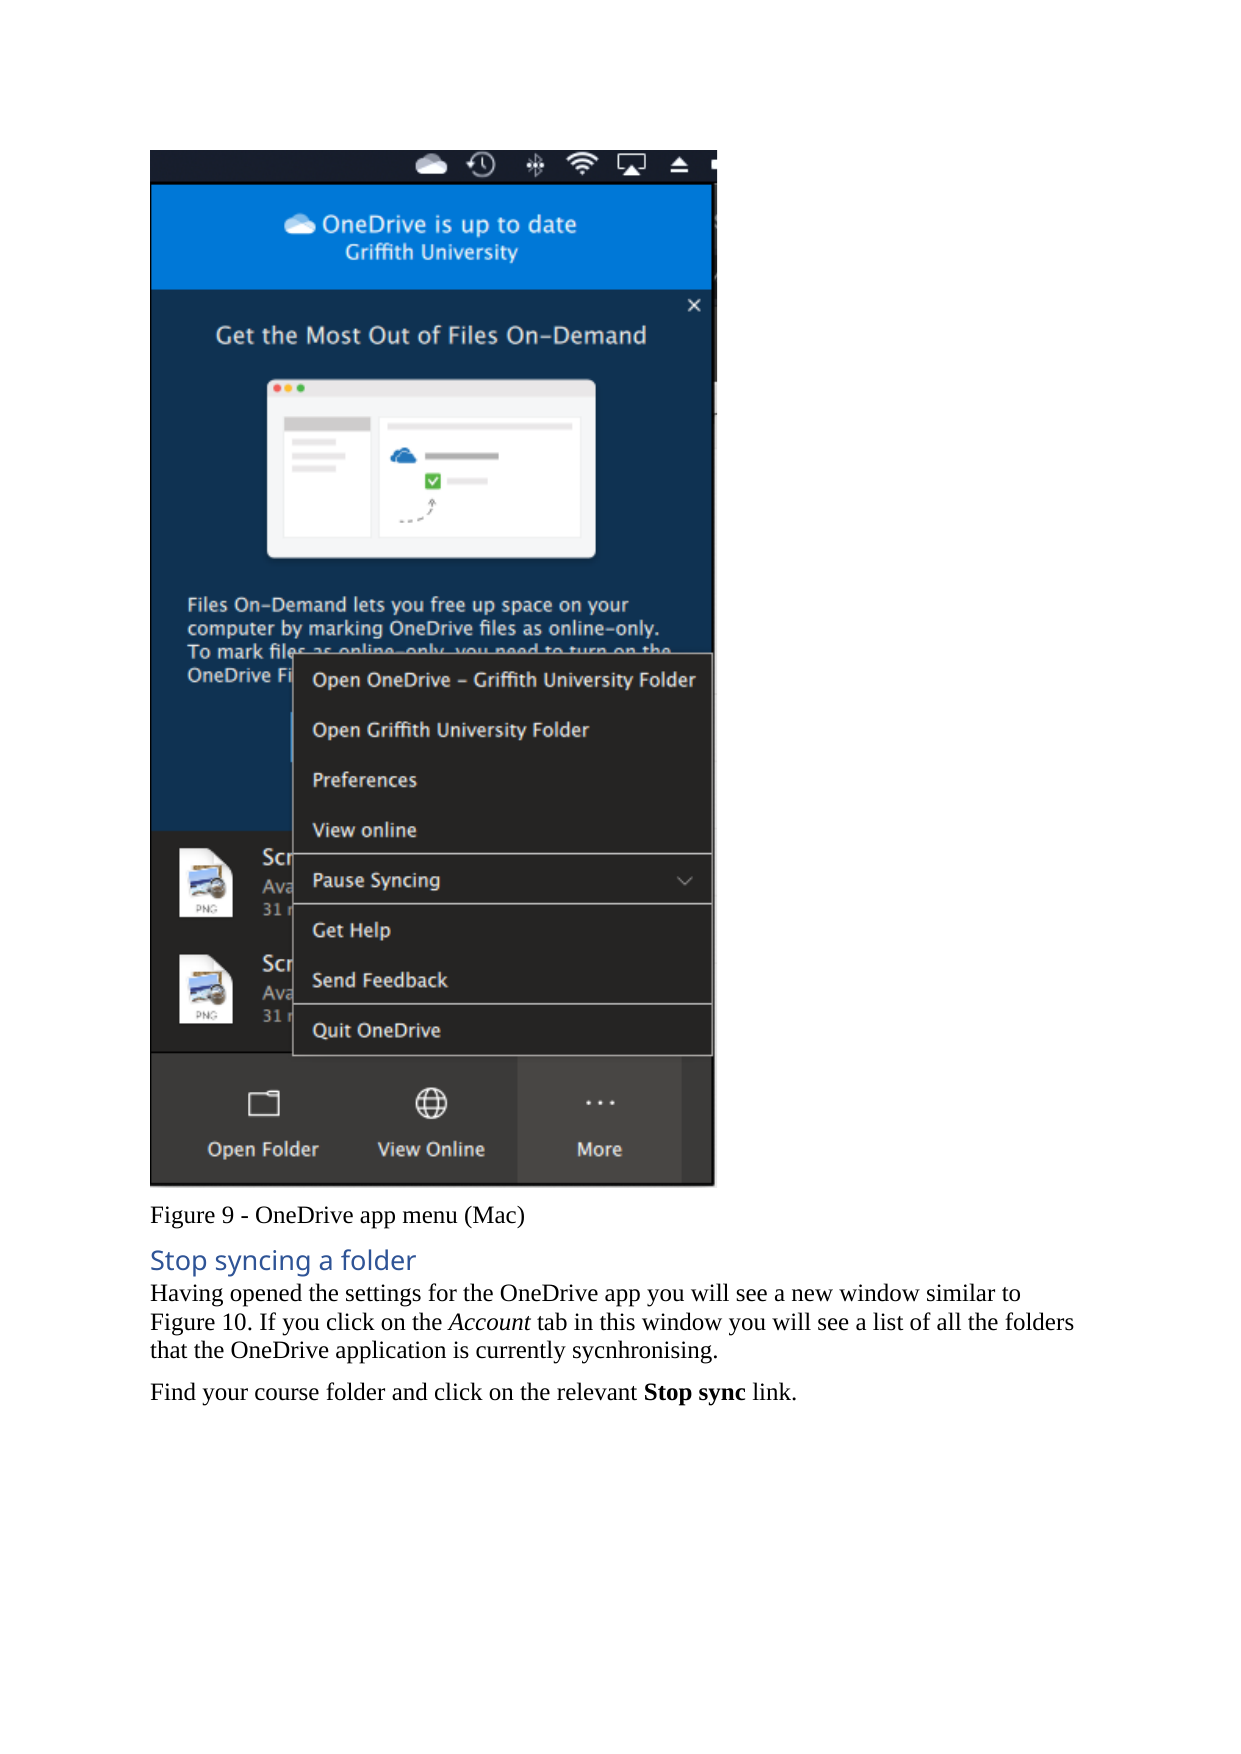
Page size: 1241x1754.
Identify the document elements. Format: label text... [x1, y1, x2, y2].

picture [150, 150, 718, 1188]
text Find your course folder and click on the relevant Stop sync link. [150, 1377, 1090, 1406]
subtitle Stop syncing a folder [150, 1241, 1090, 1278]
text Figure 9 - OneDrive app menu (Mac) [150, 1200, 1090, 1229]
text Having opened the settings for the OneDrive app you will see a new window similar to Figure 10. If you click on the Account tab in this window you will see a list of all the folders that the OneDrive application is currently sycnhronising. [150, 1278, 1090, 1364]
